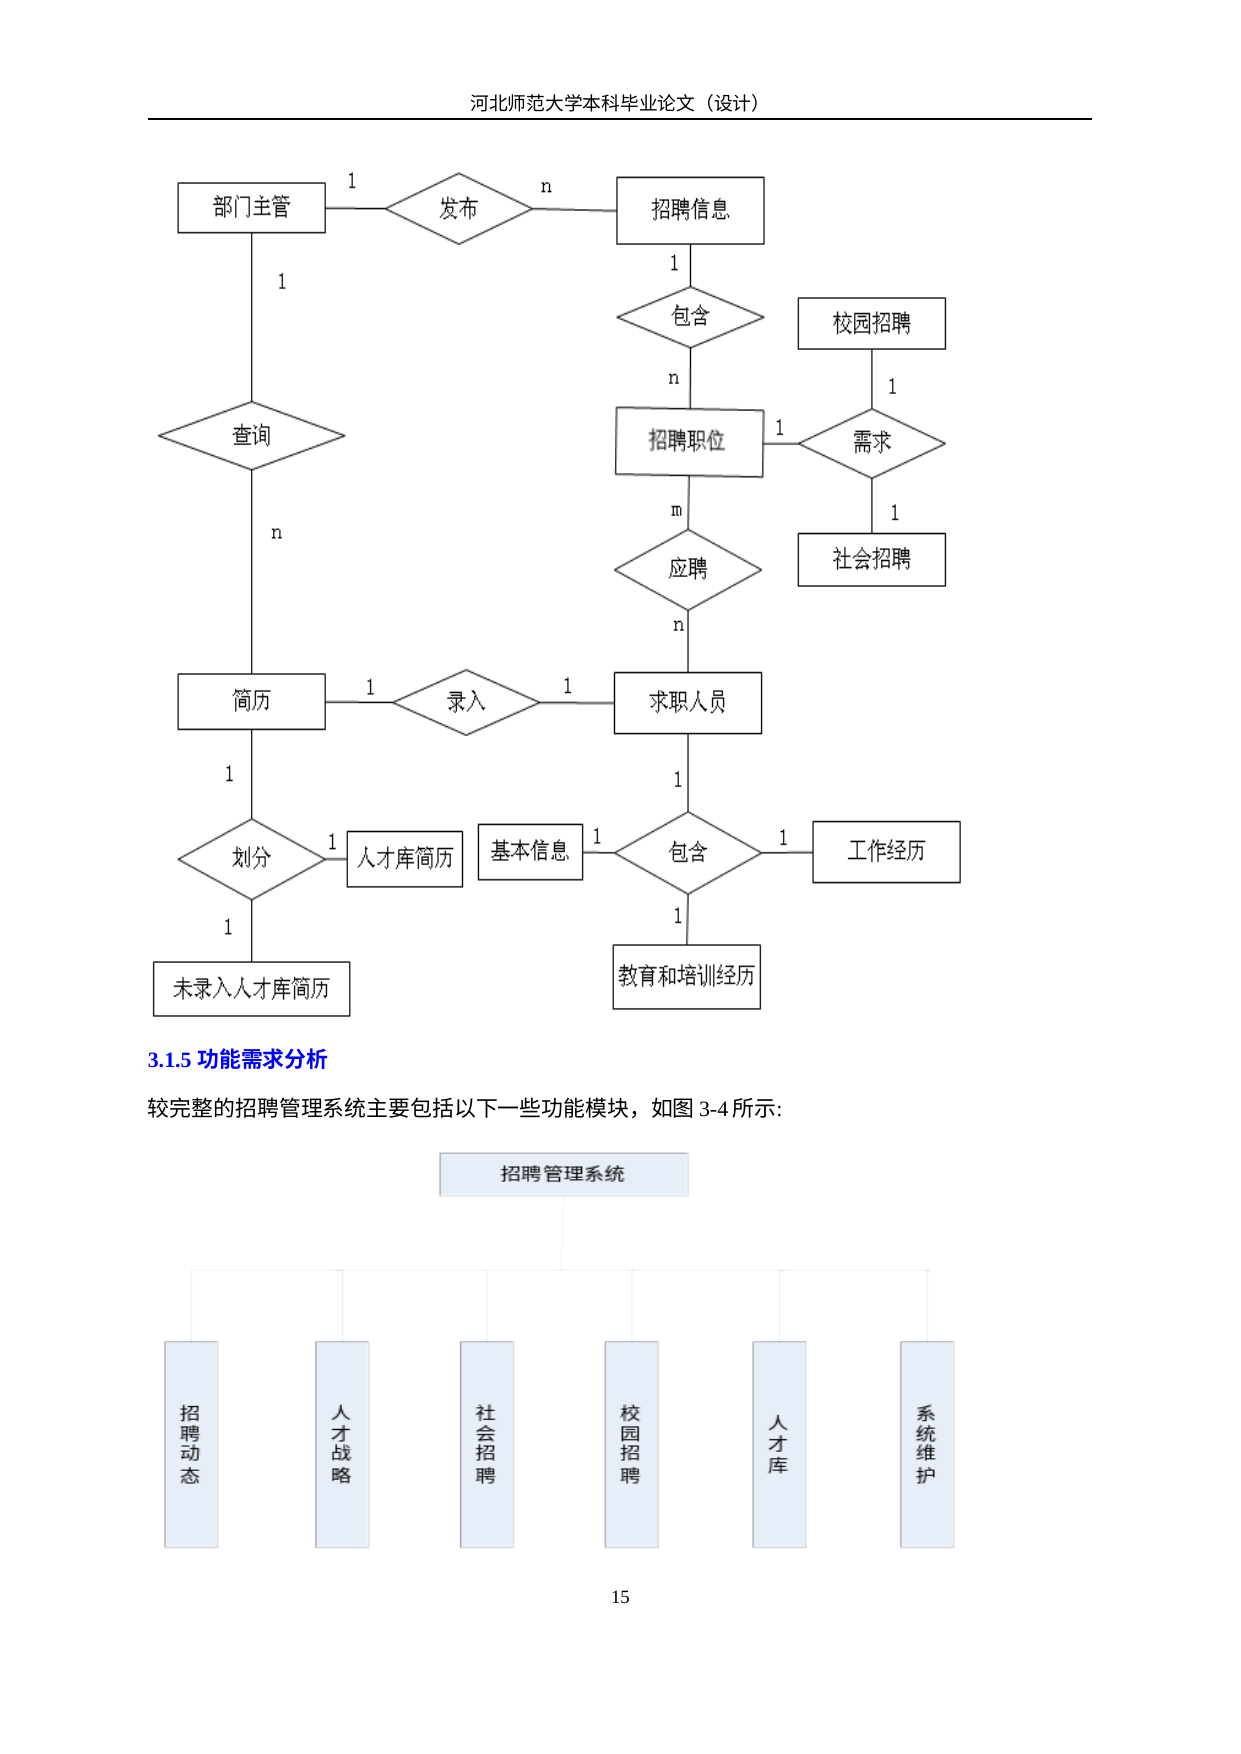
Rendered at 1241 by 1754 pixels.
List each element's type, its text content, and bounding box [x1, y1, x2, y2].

text 较完整的招聘管理系统主要包括以下一些功能模块，如图3-4所示: [148, 1090, 1092, 1123]
picture [147, 157, 967, 1024]
text 功能需求分析 [148, 1042, 1092, 1074]
